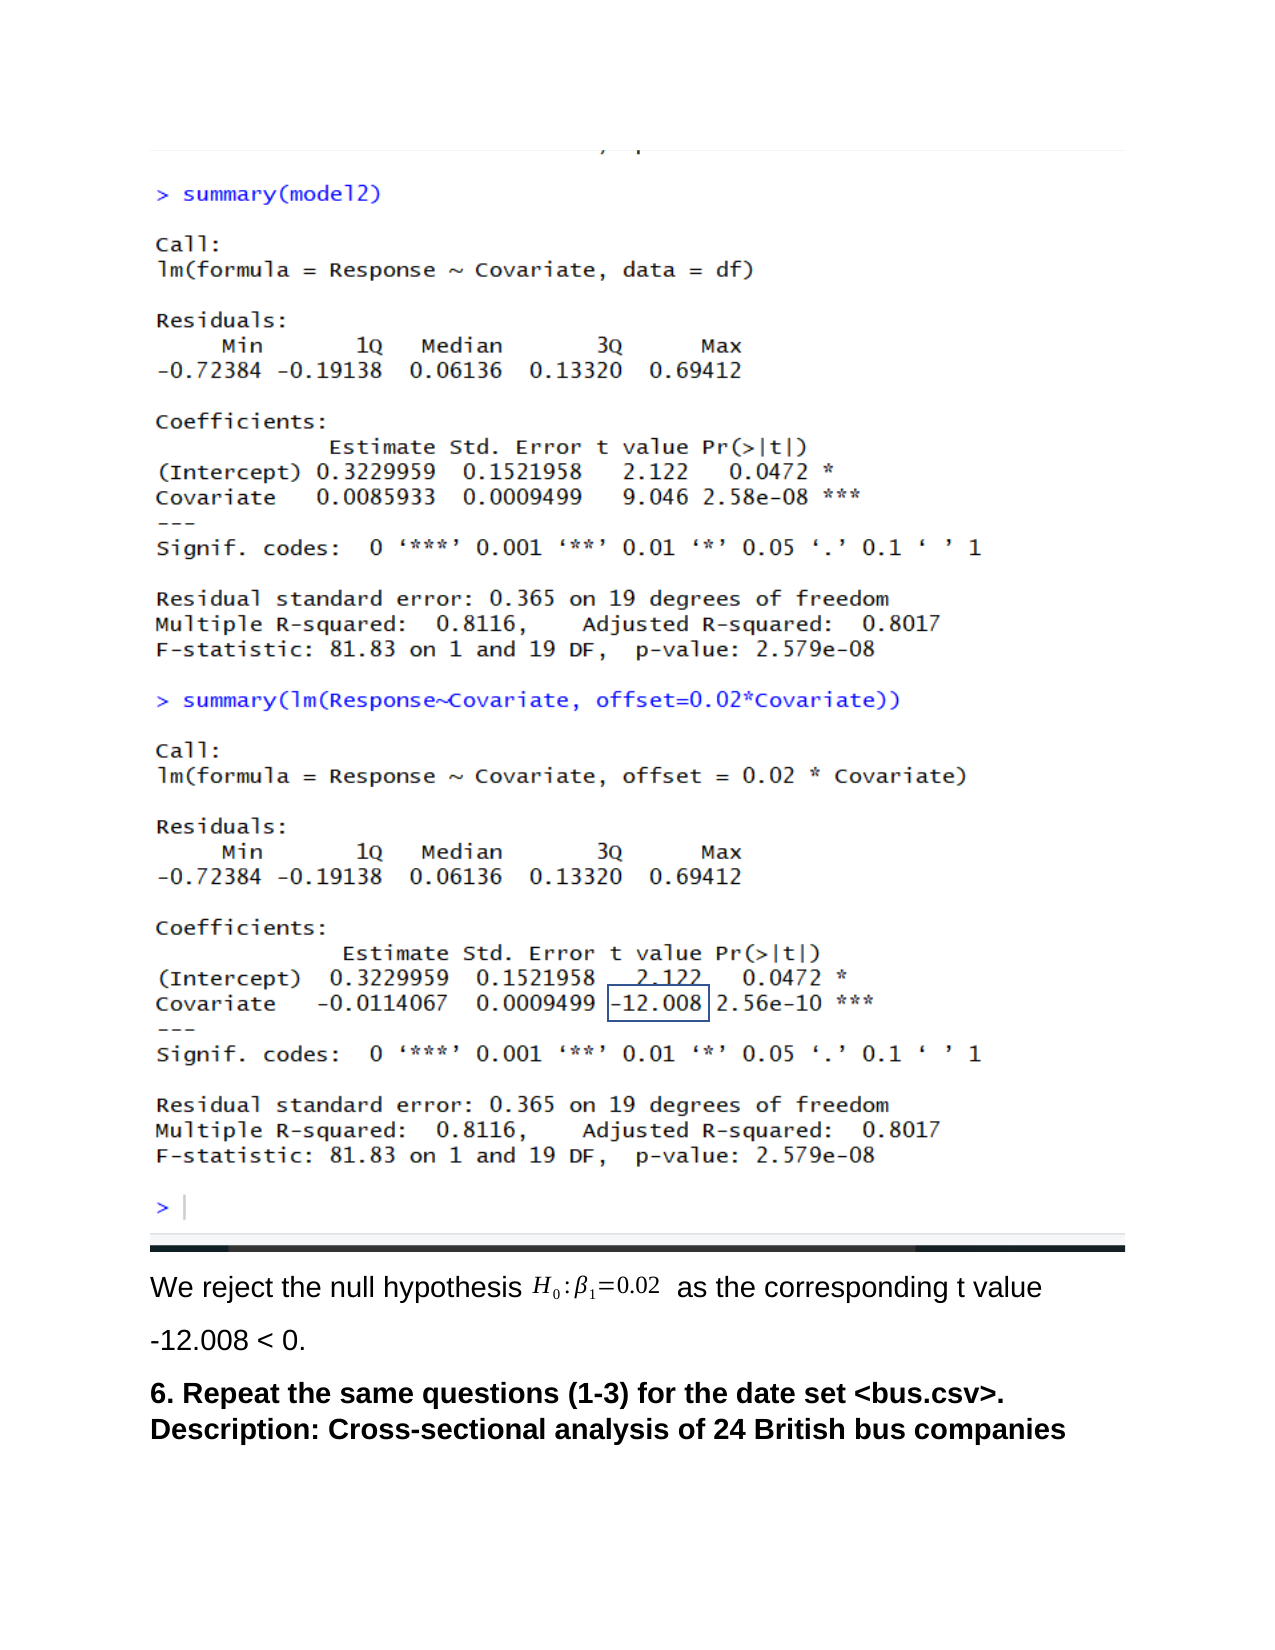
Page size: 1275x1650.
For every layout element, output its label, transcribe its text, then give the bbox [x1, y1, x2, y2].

text -12.008 < 0. [150, 1323, 1125, 1357]
text We reject the null hypothesis as the corresponding t value [150, 1270, 1125, 1304]
picture [150, 150, 1125, 1252]
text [150, 1376, 1125, 1446]
